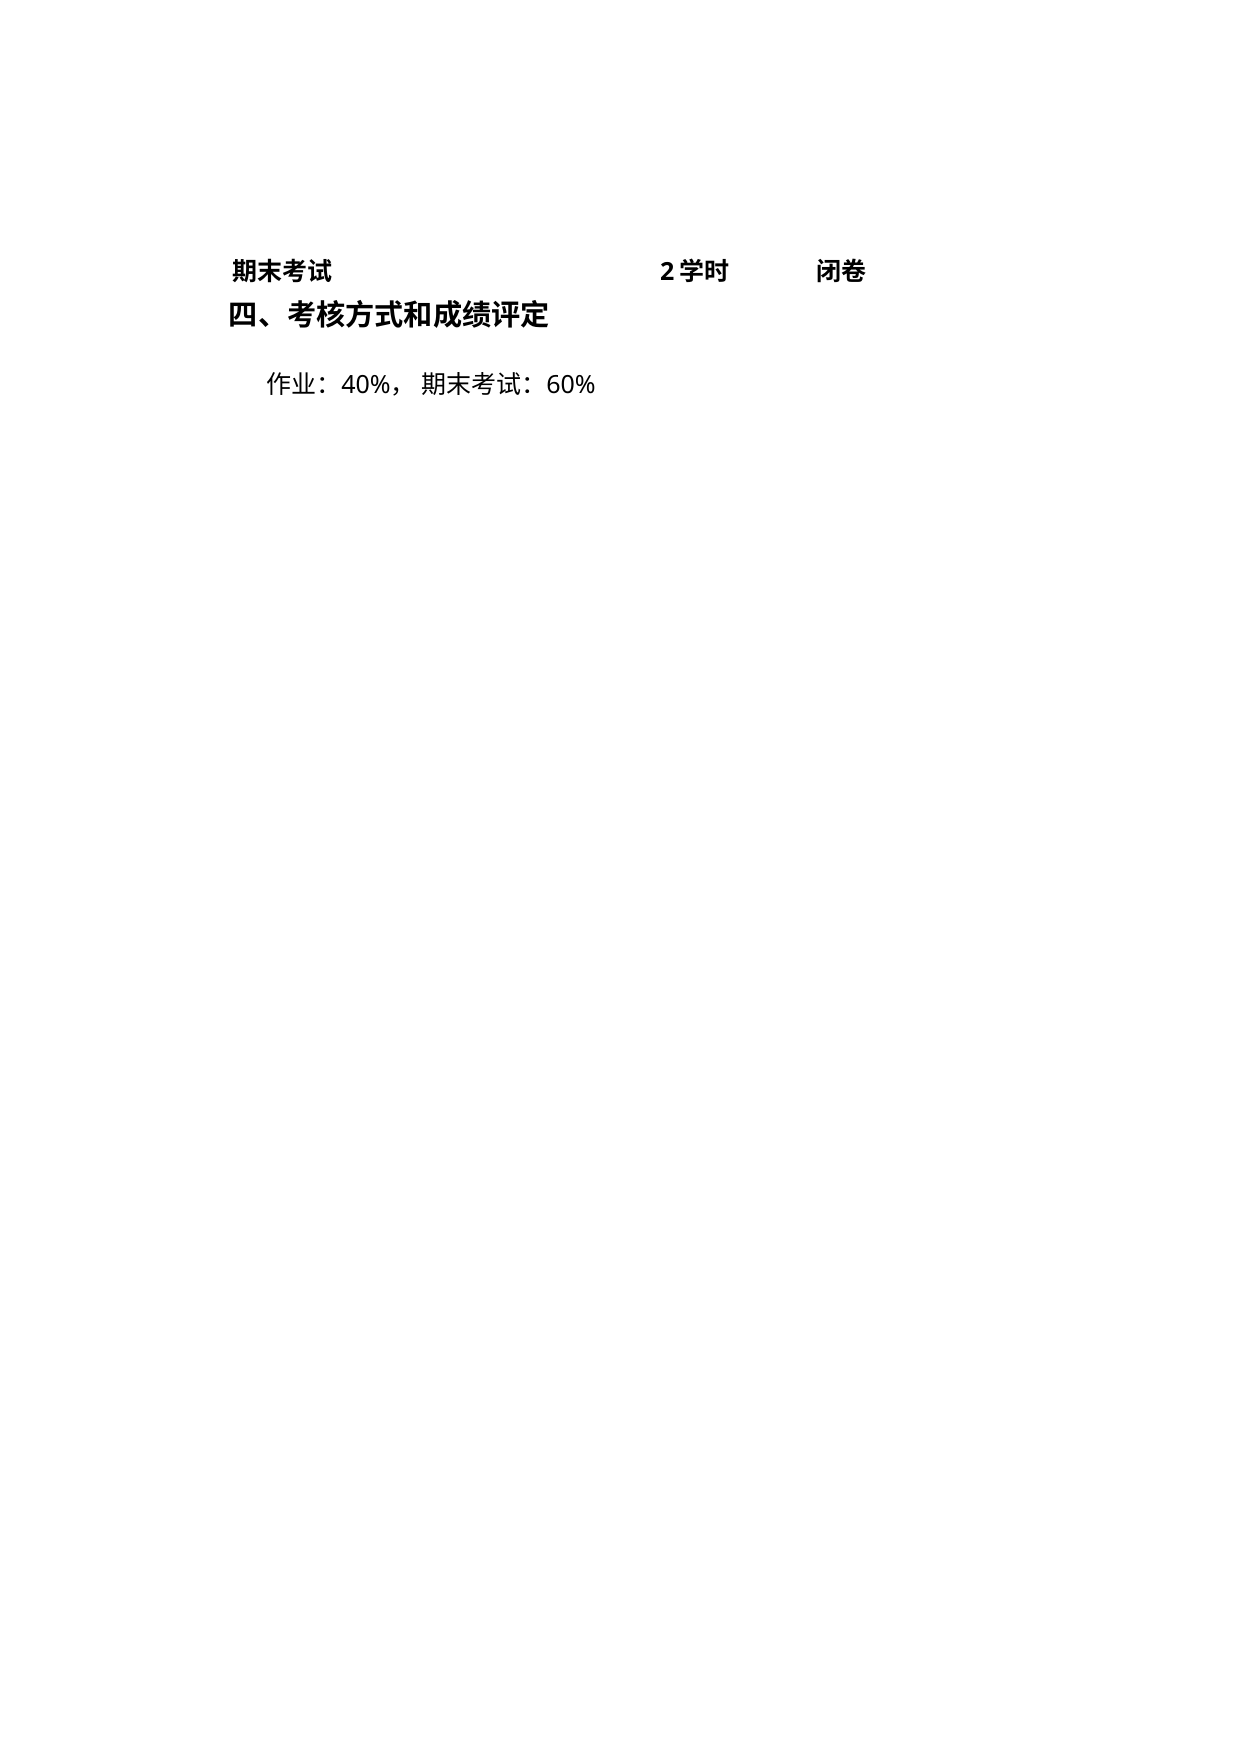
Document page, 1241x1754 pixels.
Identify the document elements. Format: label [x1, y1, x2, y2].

table_header [227, 150, 1013, 501]
